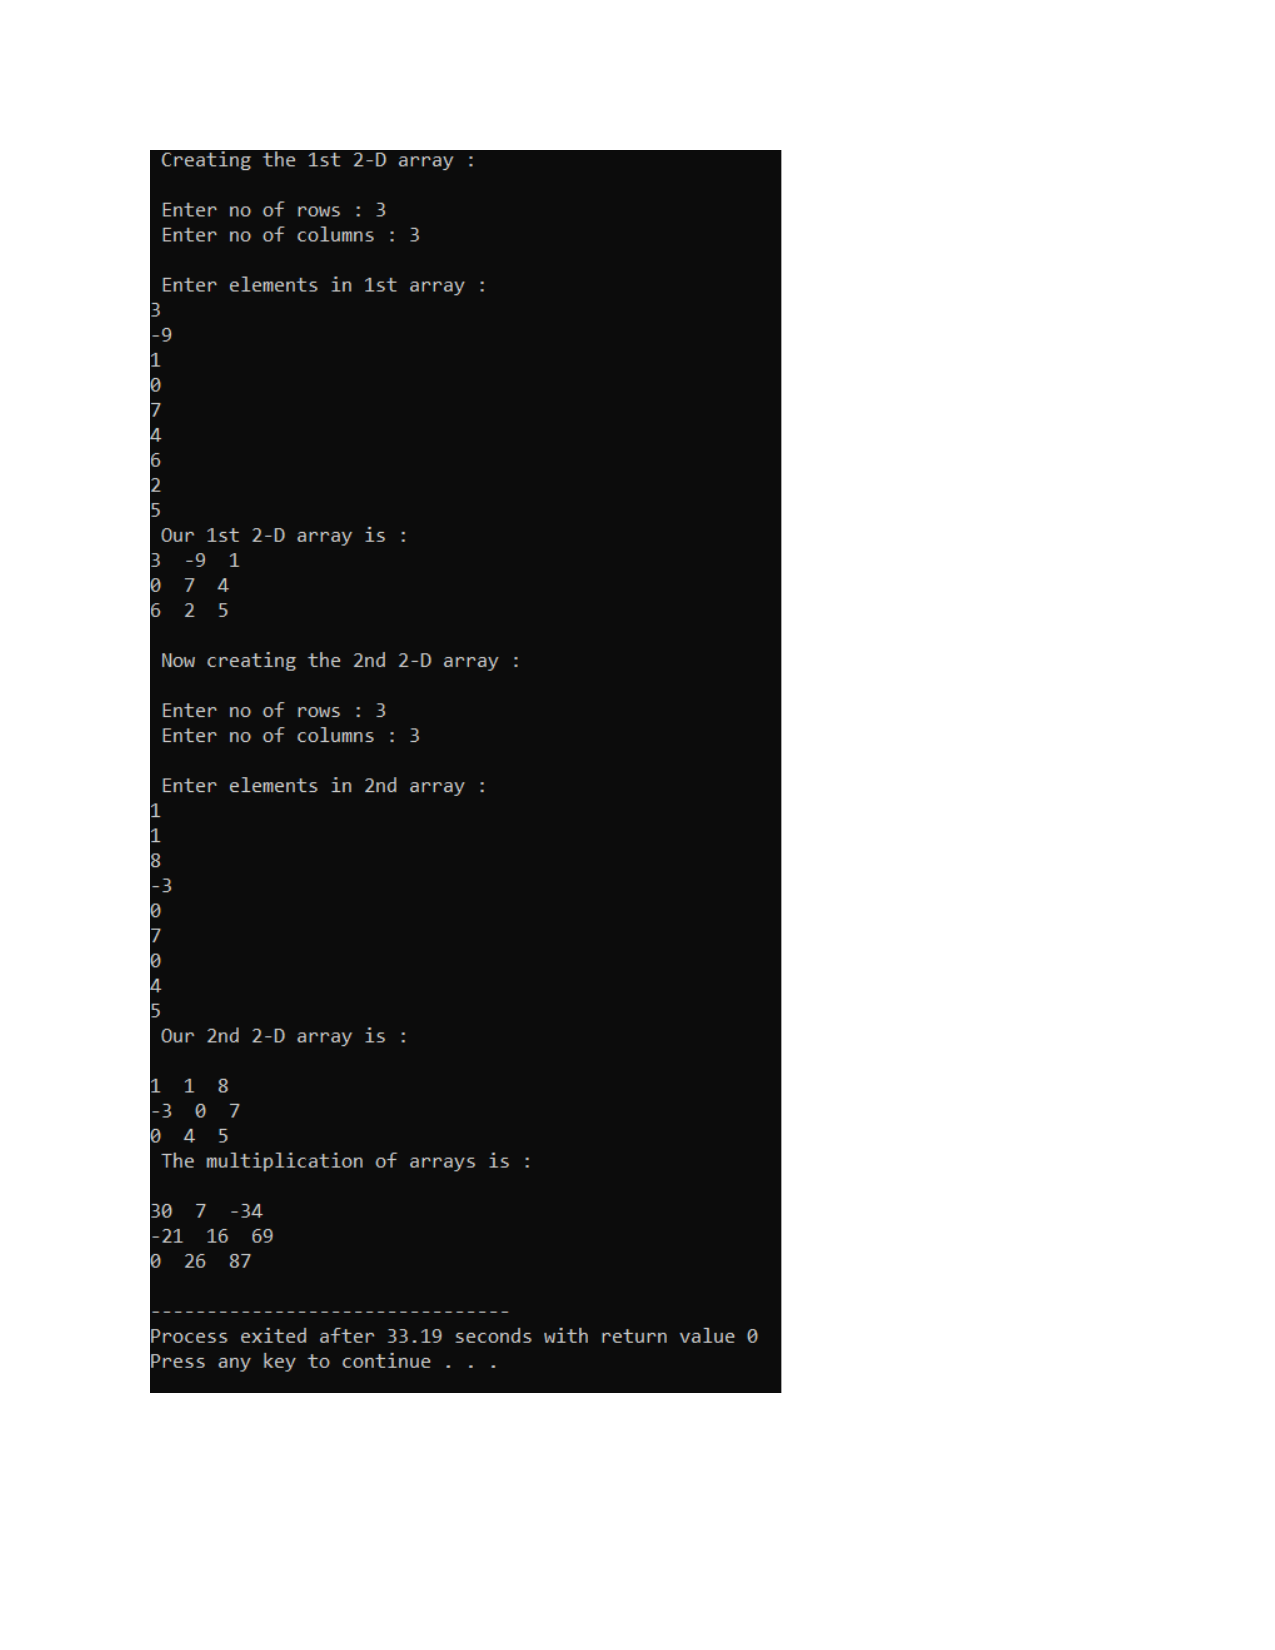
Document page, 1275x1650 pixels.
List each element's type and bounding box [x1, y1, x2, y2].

picture [150, 150, 782, 1393]
